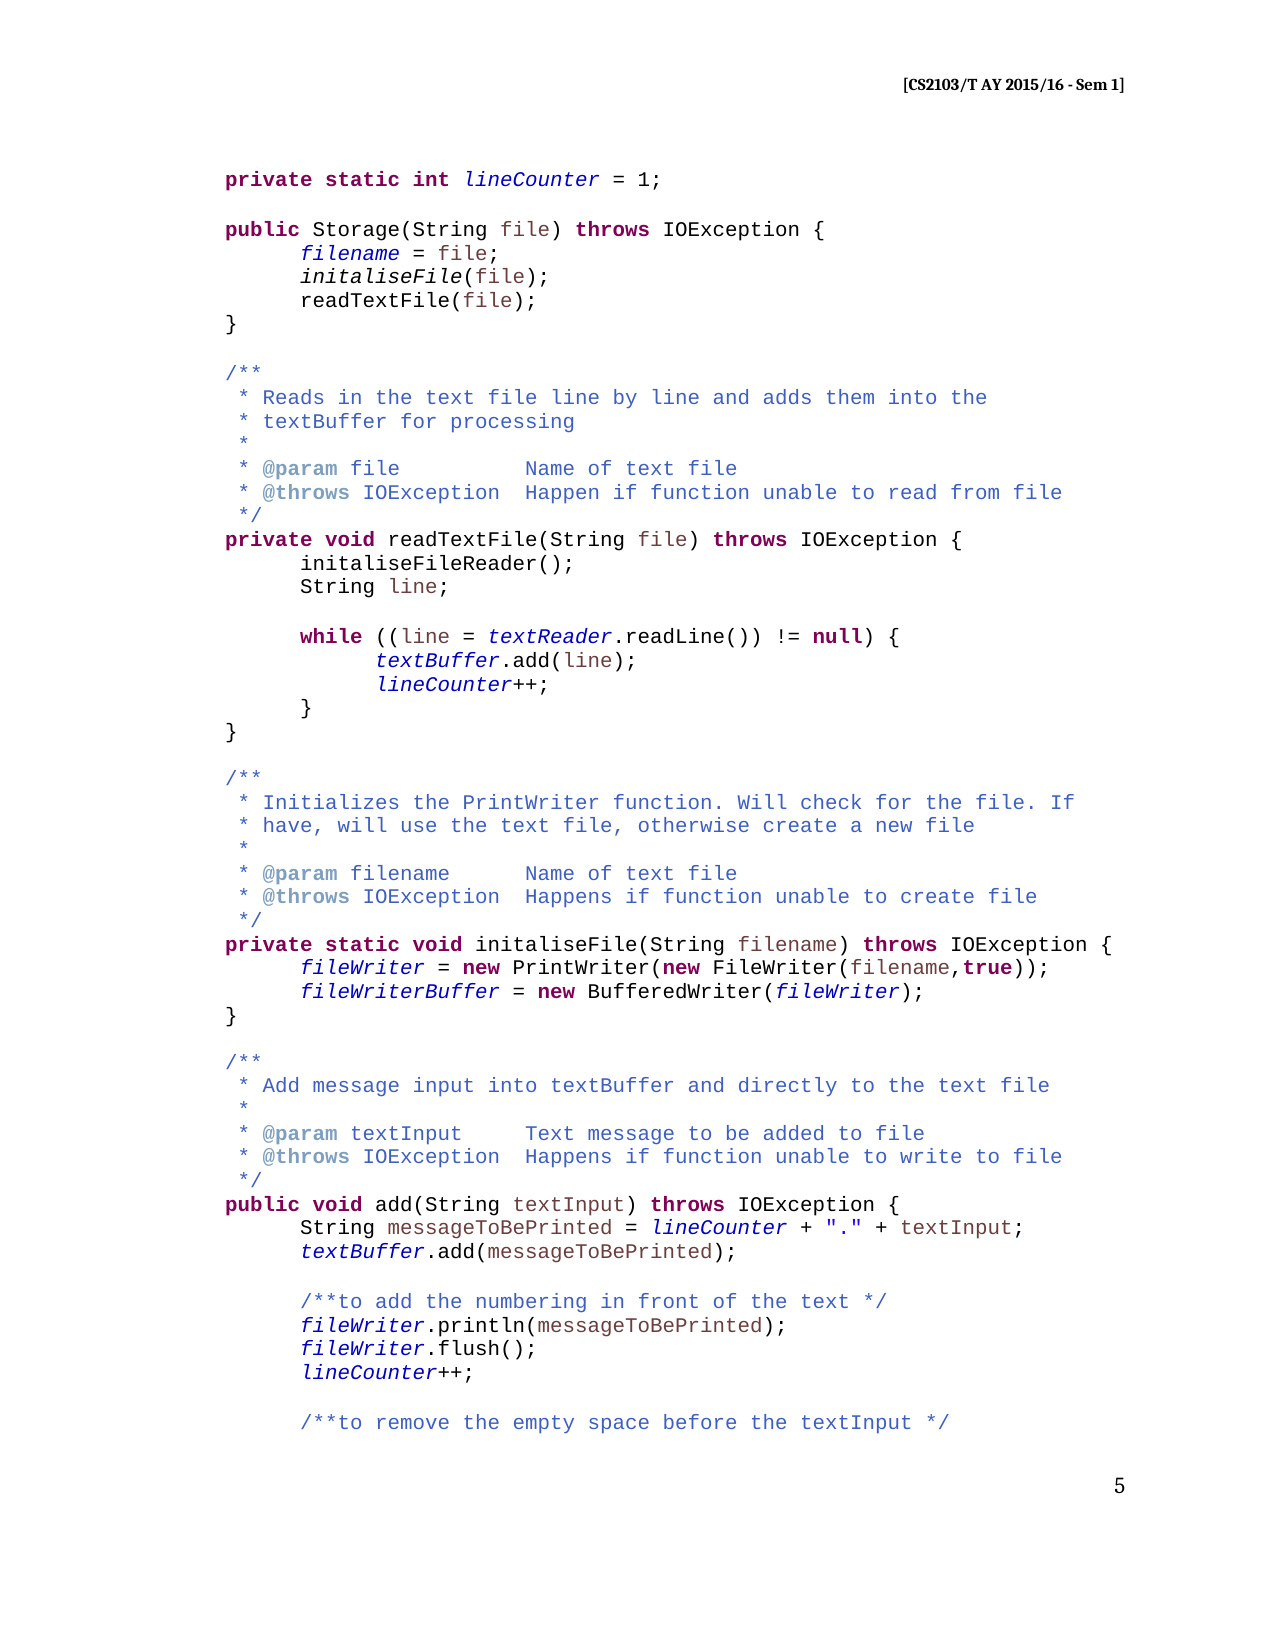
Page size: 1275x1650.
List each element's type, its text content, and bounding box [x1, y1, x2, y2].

text } [150, 313, 1125, 337]
text */ [150, 1170, 1125, 1194]
text String messageToBePrinted = lineCounter + "." + textInput; [150, 1217, 1125, 1241]
text /**to remove the empty space before the textInput */ [150, 1412, 1125, 1436]
text */ [150, 910, 1125, 934]
text initaliseFile(file); [150, 266, 1125, 290]
text * @throws IOException Happens if function unable to write to file [150, 1146, 1125, 1170]
text fileWriter = new PrintWriter(new FileWriter(filename,true)); [150, 957, 1125, 981]
text /**to add the numbering in front of the text */ [150, 1291, 1125, 1315]
text * [150, 1099, 1125, 1123]
text filename = file; [150, 242, 1125, 266]
text fileWriter.flush(); [150, 1338, 1125, 1362]
text /** [150, 768, 1125, 792]
text private static void initaliseFile(String filename) throws IOException { [150, 934, 1125, 957]
text } [150, 721, 1125, 744]
text * @param textInput Text message to be added to file [150, 1123, 1125, 1146]
text * Initializes the PrintWriter function. Will check for the file. If [150, 792, 1125, 815]
text public Storage(String file) throws IOException { [150, 219, 1125, 242]
text textBuffer.add(line); [150, 650, 1125, 673]
text * Add message input into textBuffer and directly to the text file [150, 1076, 1125, 1099]
text /** [150, 1052, 1125, 1076]
text * [150, 839, 1125, 863]
text fileWriter.println(messageToBePrinted); [150, 1315, 1125, 1338]
text lineCounter++; [150, 673, 1125, 697]
text * @param filename Name of text file [150, 863, 1125, 886]
text private void readTextFile(String file) throws IOException { [150, 529, 1125, 553]
text * @throws IOException Happens if function unable to create file [150, 886, 1125, 910]
text * textBuffer for processing [150, 411, 1125, 434]
text String line; [150, 576, 1125, 600]
text } [150, 697, 1125, 721]
text readTextFile(file); [150, 290, 1125, 313]
text * [150, 434, 1125, 458]
text lineCounter++; [150, 1362, 1125, 1386]
text initaliseFileReader(); [150, 553, 1125, 576]
text * @throws IOException Happen if function unable to read from file [150, 482, 1125, 505]
text * have, will use the text file, otherwise create a new file [150, 815, 1125, 839]
text } [150, 1004, 1125, 1028]
text */ [150, 505, 1125, 529]
text while ((line = textReader.readLine()) != null) { [150, 626, 1125, 650]
text public void add(String textInput) throws IOException { [150, 1194, 1125, 1217]
text fileWriterBuffer = new BufferedWriter(fileWriter); [150, 981, 1125, 1004]
text /** [150, 363, 1125, 387]
text textBuffer.add(messageToBePrinted); [150, 1241, 1125, 1265]
text * @param file Name of text file [150, 458, 1125, 482]
text * Reads in the text file line by line and adds them into the [150, 387, 1125, 411]
text private static int lineCounter = 1; [150, 169, 1125, 192]
